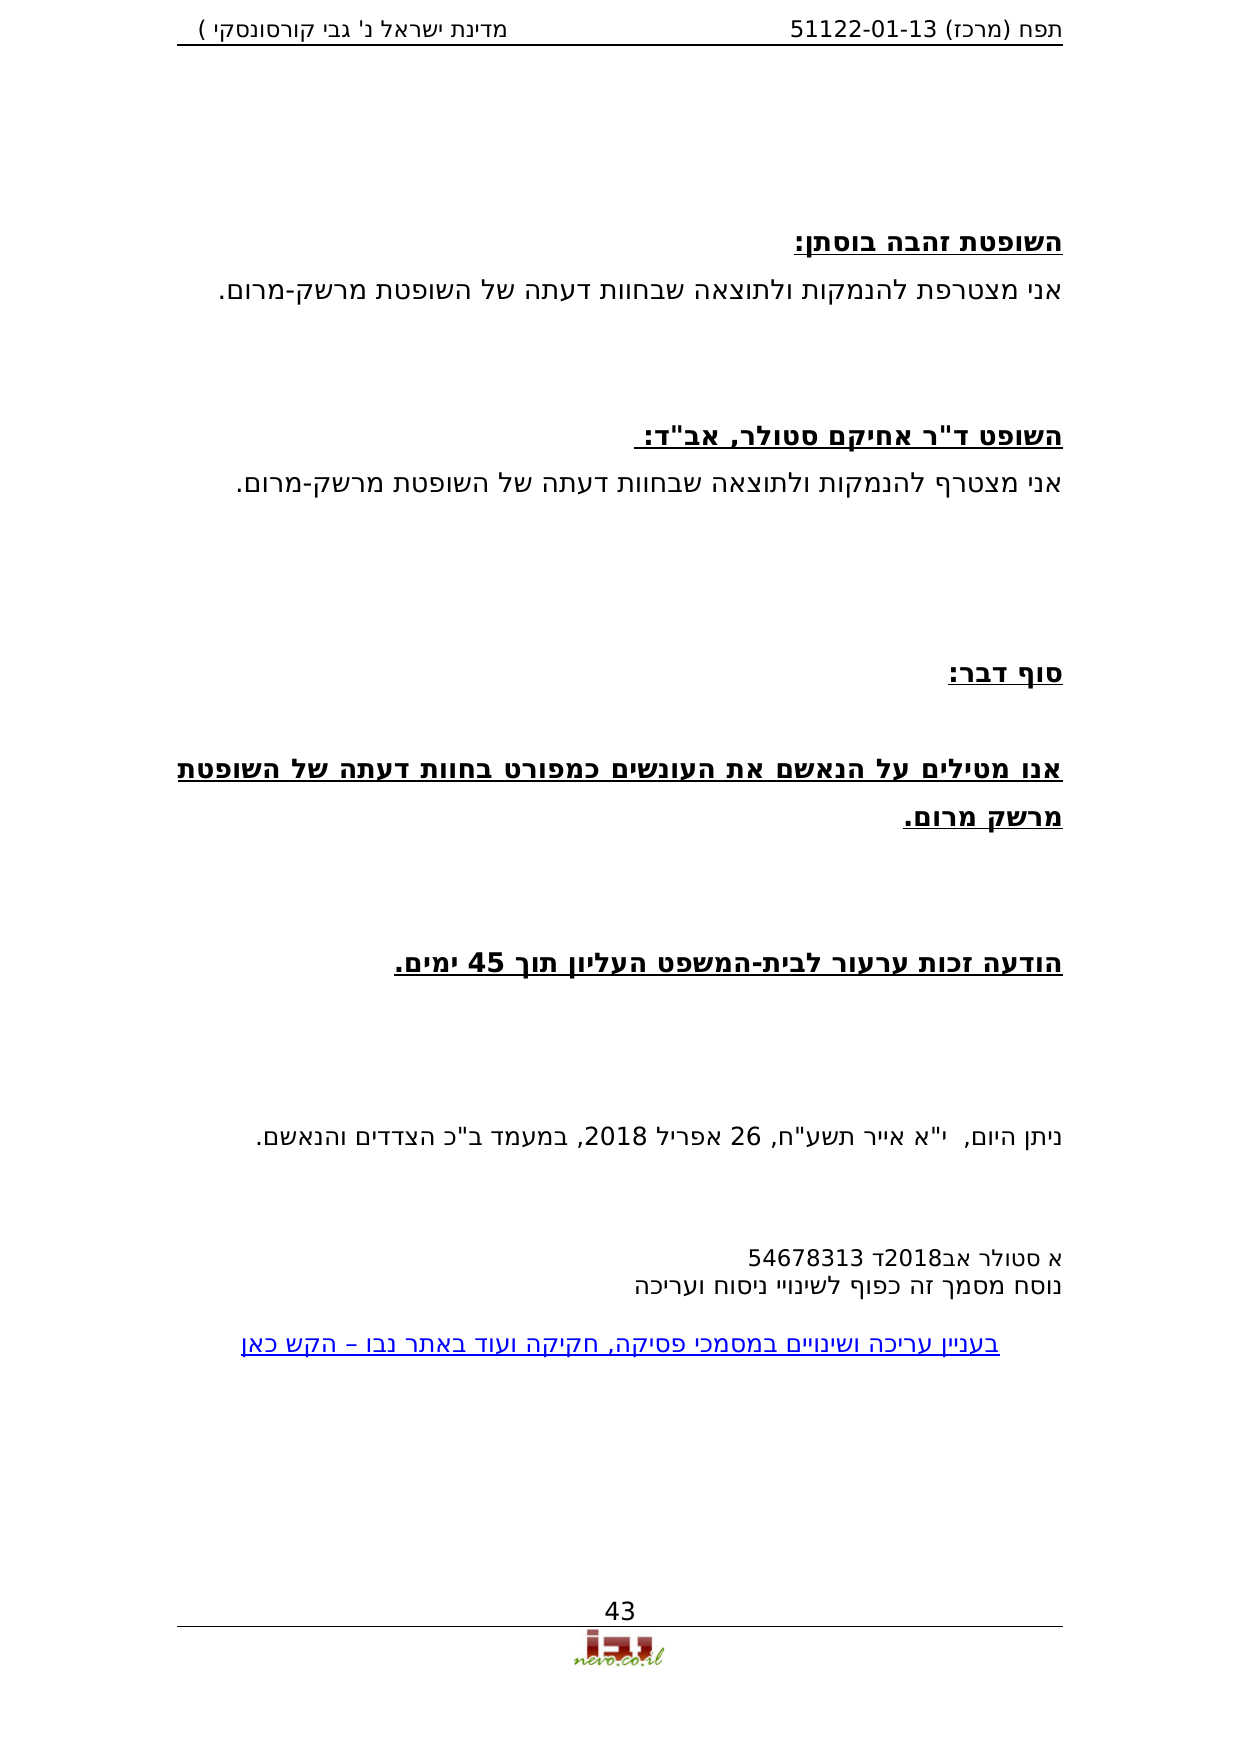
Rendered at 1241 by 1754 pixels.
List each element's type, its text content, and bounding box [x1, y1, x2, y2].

text נוסח מסמך זה כפוף לשינויי ניסוח ועריכה [177, 1271, 1063, 1301]
text השופט ד"ר אחיקם סטולר, אב"ד: [177, 420, 1063, 452]
text א סטולר אב‏2018ד 54678313 [177, 1245, 1063, 1271]
text סוף דבר: [177, 657, 1063, 688]
text בעניין עריכה ושינויים במסמכי פסיקה, חקיקה ועוד באתר נבו – הקש כאן [177, 1329, 1063, 1358]
text אנו מטילים על הנאשם את העונשים כמפורט בחוות דעתה של השופטת מרשק מרום. [177, 781, 1063, 832]
text אני מצטרפת להנמקות ולתוצאה שבחוות דעתה של השופטת מרשק-מרום. [177, 274, 1063, 306]
text אני מצטרף להנמקות ולתוצאה שבחוות דעתה של השופטת מרשק-מרום. [177, 467, 1063, 499]
text ניתן היום, י"א אייר תשע"ח, 26 אפריל 2018, במעמד ב"כ הצדדים והנאשם. [177, 1122, 1063, 1151]
text הודעה זכות ערעור לבית-המשפט העליון תוך 45 ימים. [177, 947, 1063, 979]
text אנו מטילים על הנאשם את העונשים כמפורט בחוות דעתה של השופטת מרשק מרום. [177, 754, 1063, 780]
picture [574, 1629, 666, 1667]
text השופטת זהבה בוסתן: [177, 227, 1063, 258]
